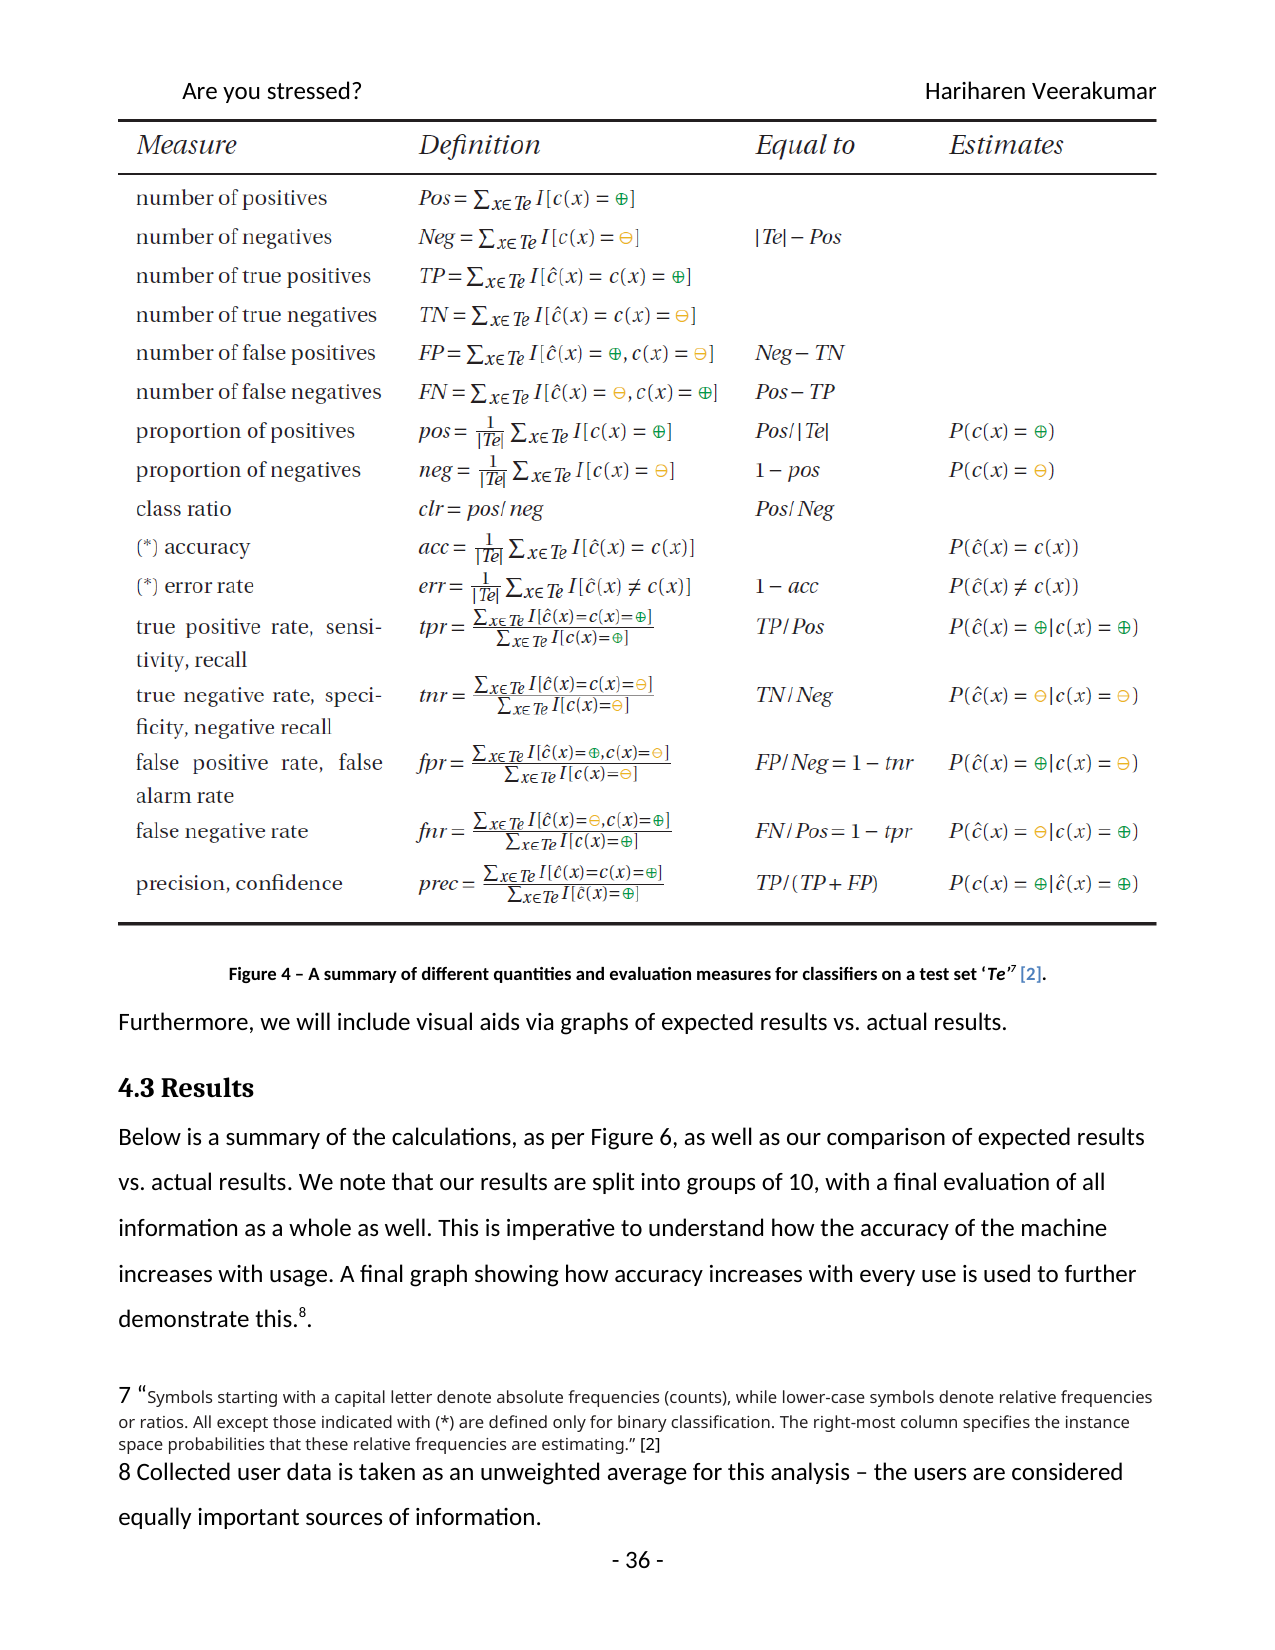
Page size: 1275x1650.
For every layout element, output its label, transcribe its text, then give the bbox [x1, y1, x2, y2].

picture [118, 118, 1157, 926]
text Furthermore, we will include visual aids via graphs of expected results vs. actual results. [118, 1006, 1157, 1036]
text Figure 6 – A summary of different quantities and evaluation measures for classifiers on a test set ‘Te’. [118, 962, 1157, 985]
subtitle 4.3 Results [118, 1072, 1157, 1104]
text Below is a summary of the calculations, as per Figure 6, as well as our comparison of expected results vs. actual results. We note that our results are split into groups of 10, with a final evaluation of all information as a whole as well. This is imperative to understand how the accuracy of the machine increases with usage. A final graph showing how accuracy increases with every use is used to further demonstrate this.. [118, 1121, 1157, 1334]
